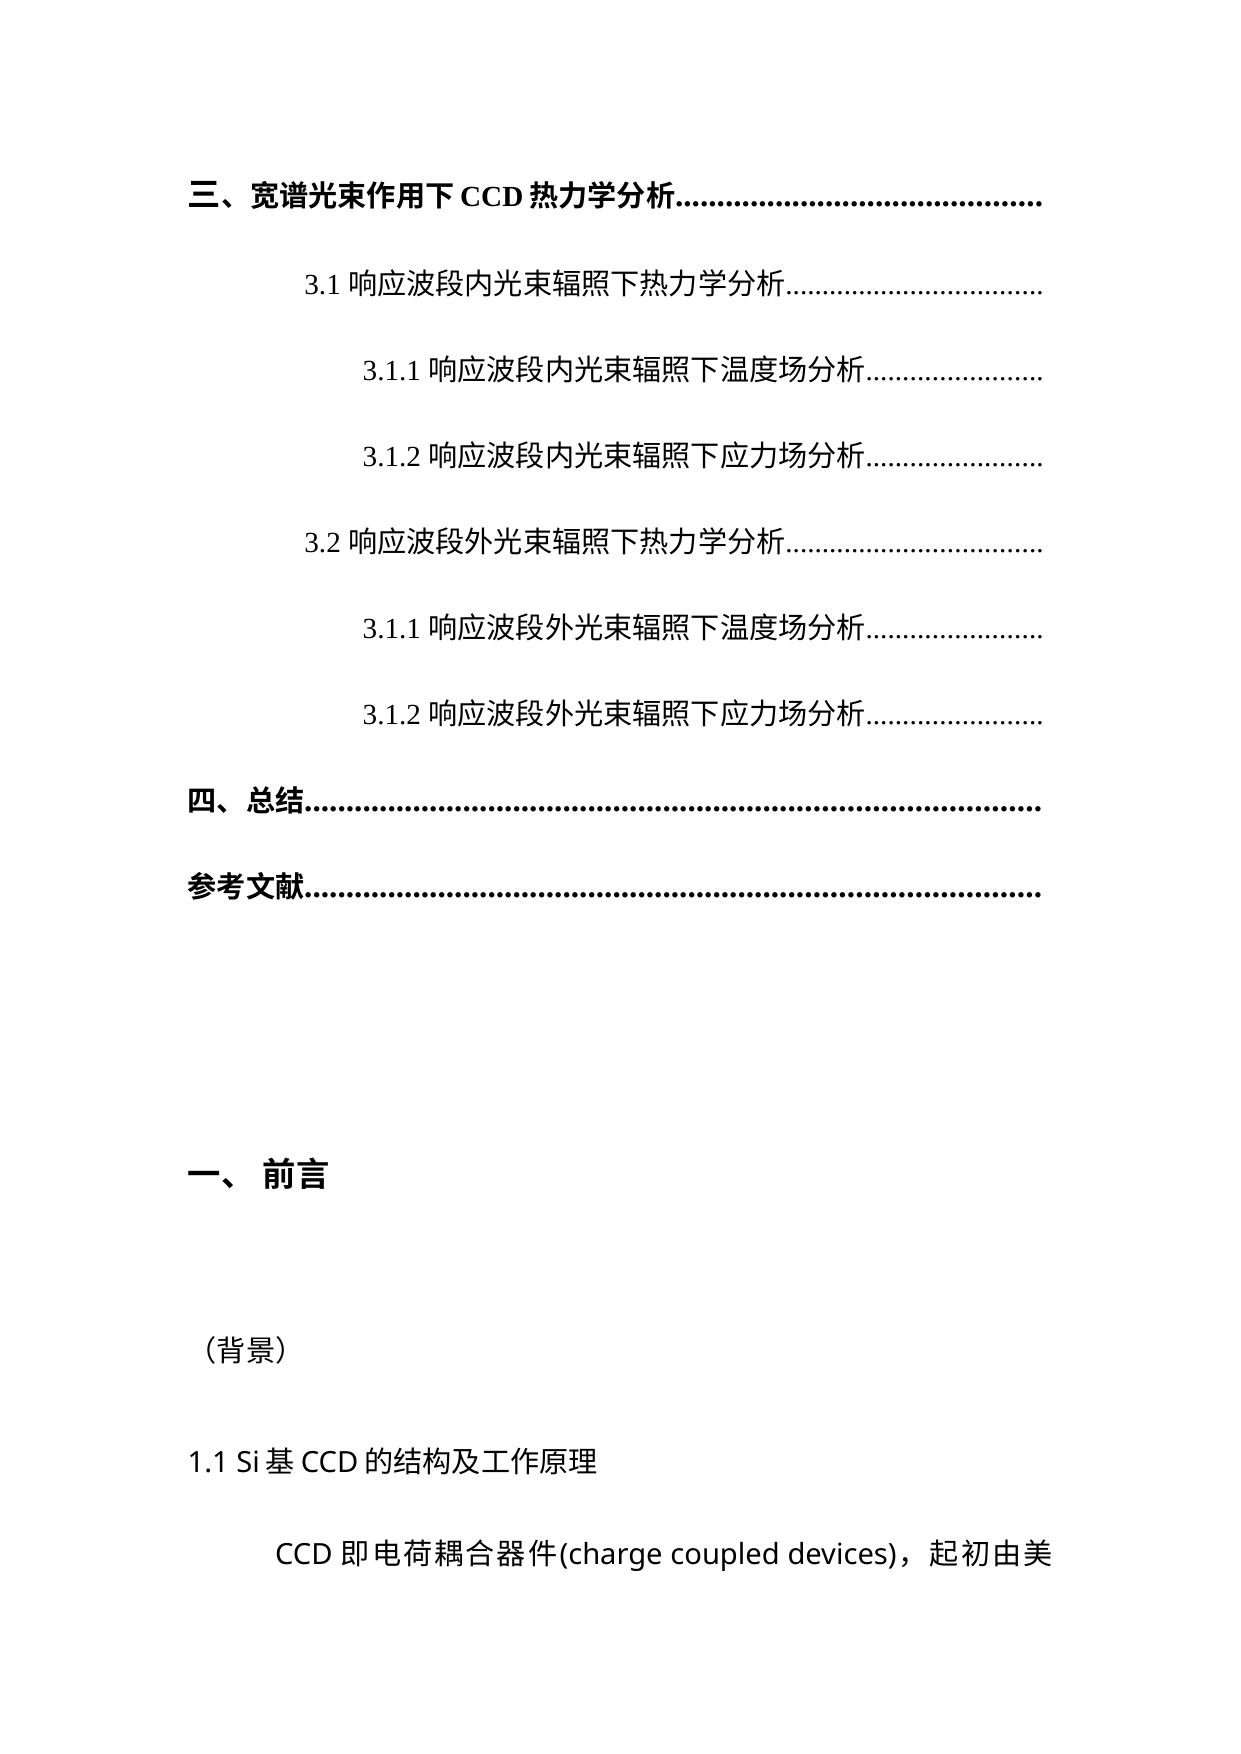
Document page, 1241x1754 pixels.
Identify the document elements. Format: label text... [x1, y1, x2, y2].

title 1.1 Si基CCD的结构及工作原理 [187, 1427, 1053, 1492]
title 前言 [187, 1139, 1053, 1204]
text （背景） [187, 1316, 1053, 1381]
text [187, 1520, 1053, 1585]
